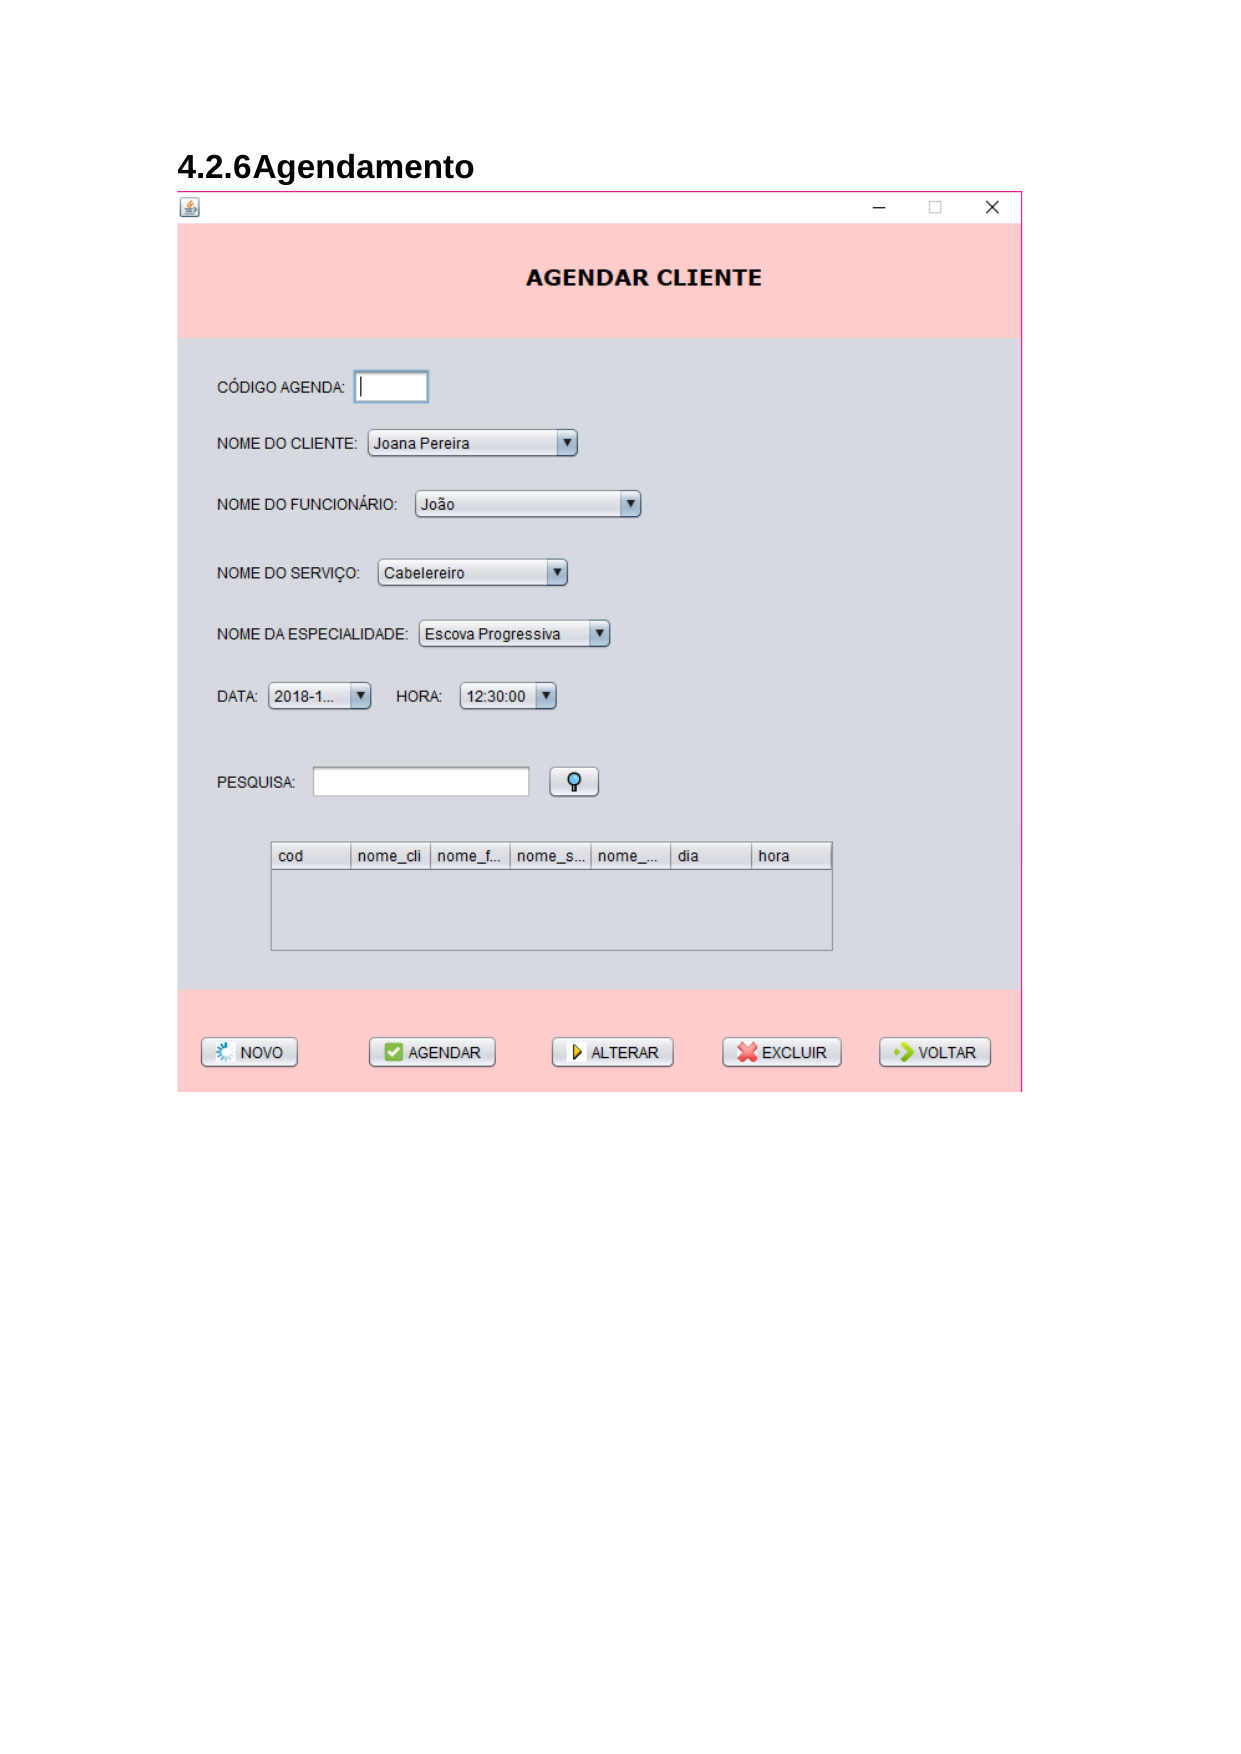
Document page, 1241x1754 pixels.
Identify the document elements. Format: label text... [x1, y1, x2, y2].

subtitle Agendamento [177, 148, 1063, 186]
picture [177, 191, 1023, 1092]
